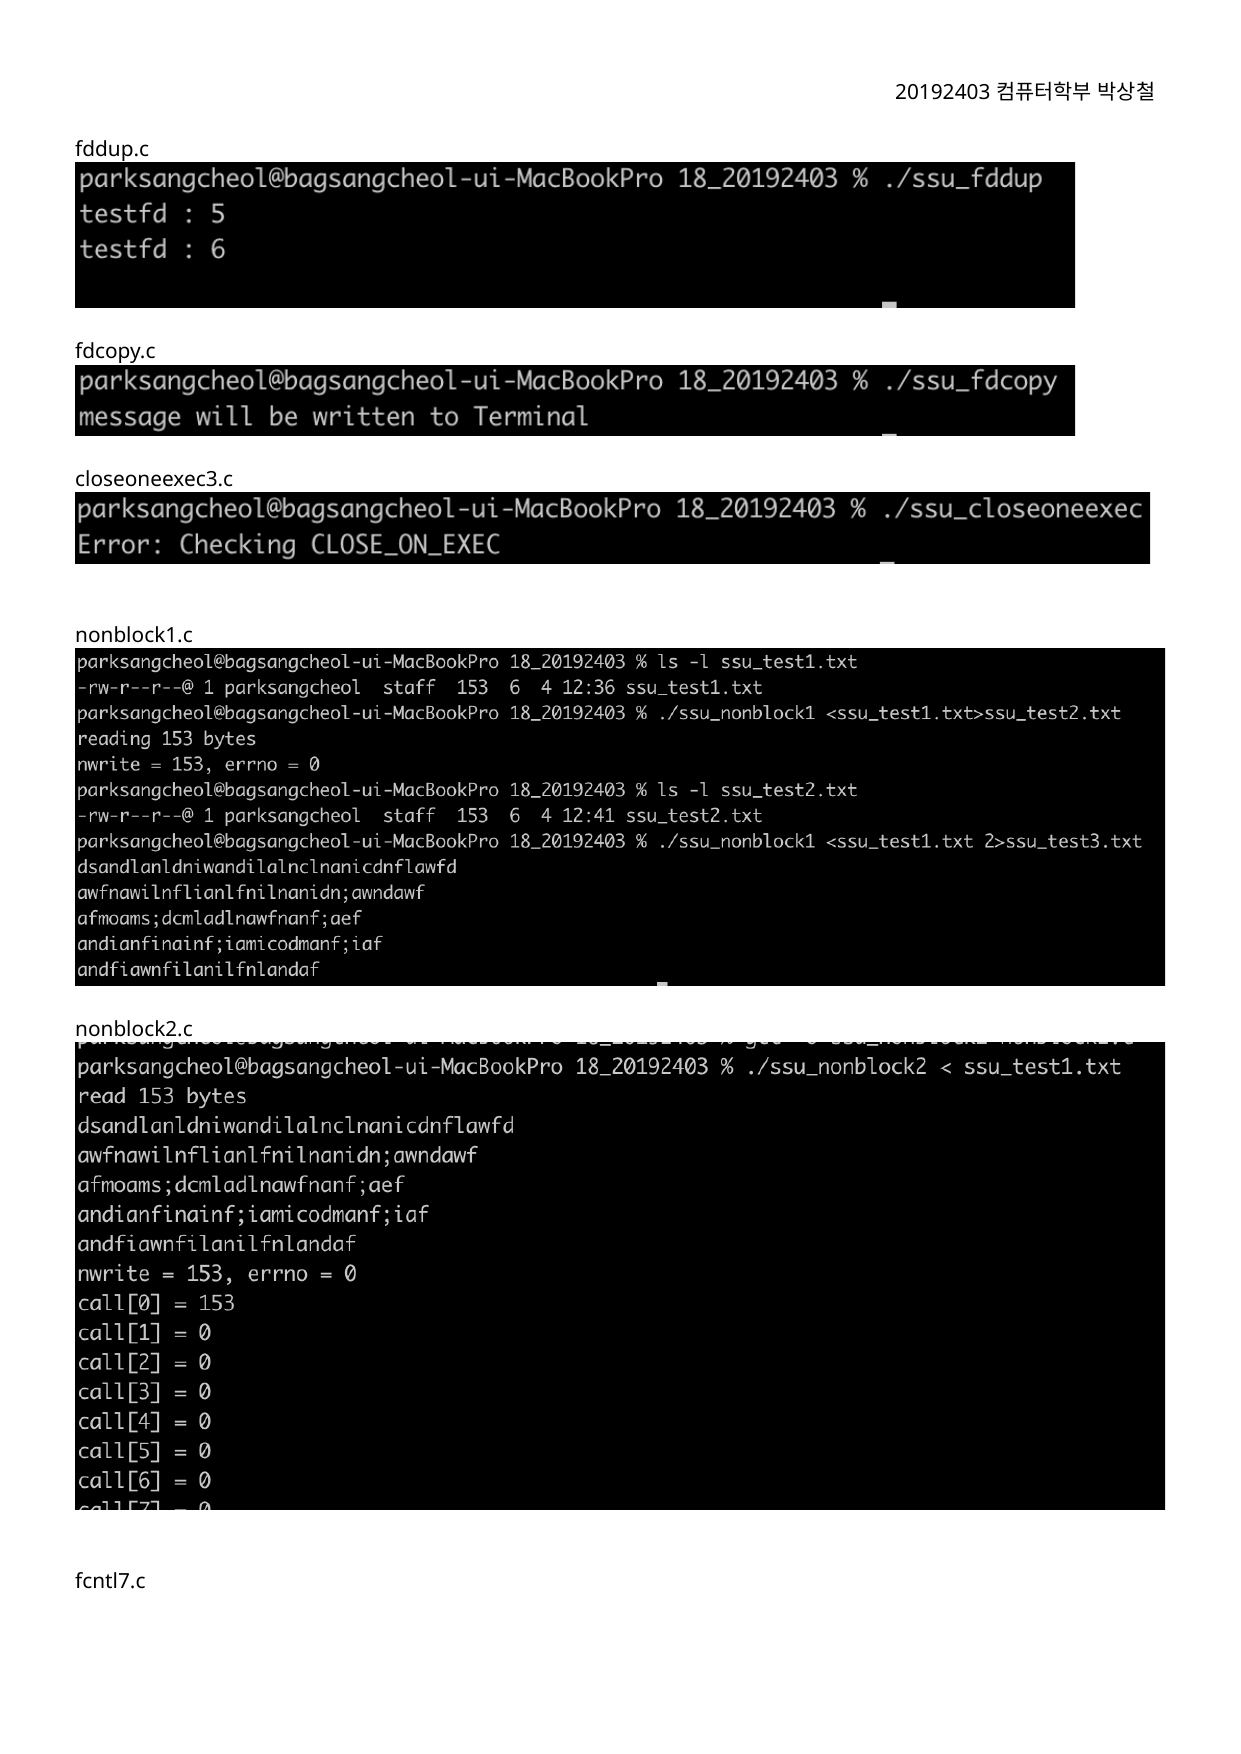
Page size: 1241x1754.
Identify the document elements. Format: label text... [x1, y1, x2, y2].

picture [75, 1042, 1166, 1510]
picture [75, 162, 1075, 308]
text fdcopy.c [75, 336, 1155, 365]
picture [75, 365, 1075, 436]
text fddup.c [75, 134, 1155, 162]
picture [75, 492, 1150, 564]
picture [75, 648, 1166, 986]
text nonblock1.c [75, 620, 1155, 648]
text nonblock2.c [75, 1014, 1155, 1042]
text 20192403 컴퓨터학부 박상철 [75, 75, 1155, 105]
text fcntl7.c [75, 1566, 1155, 1594]
